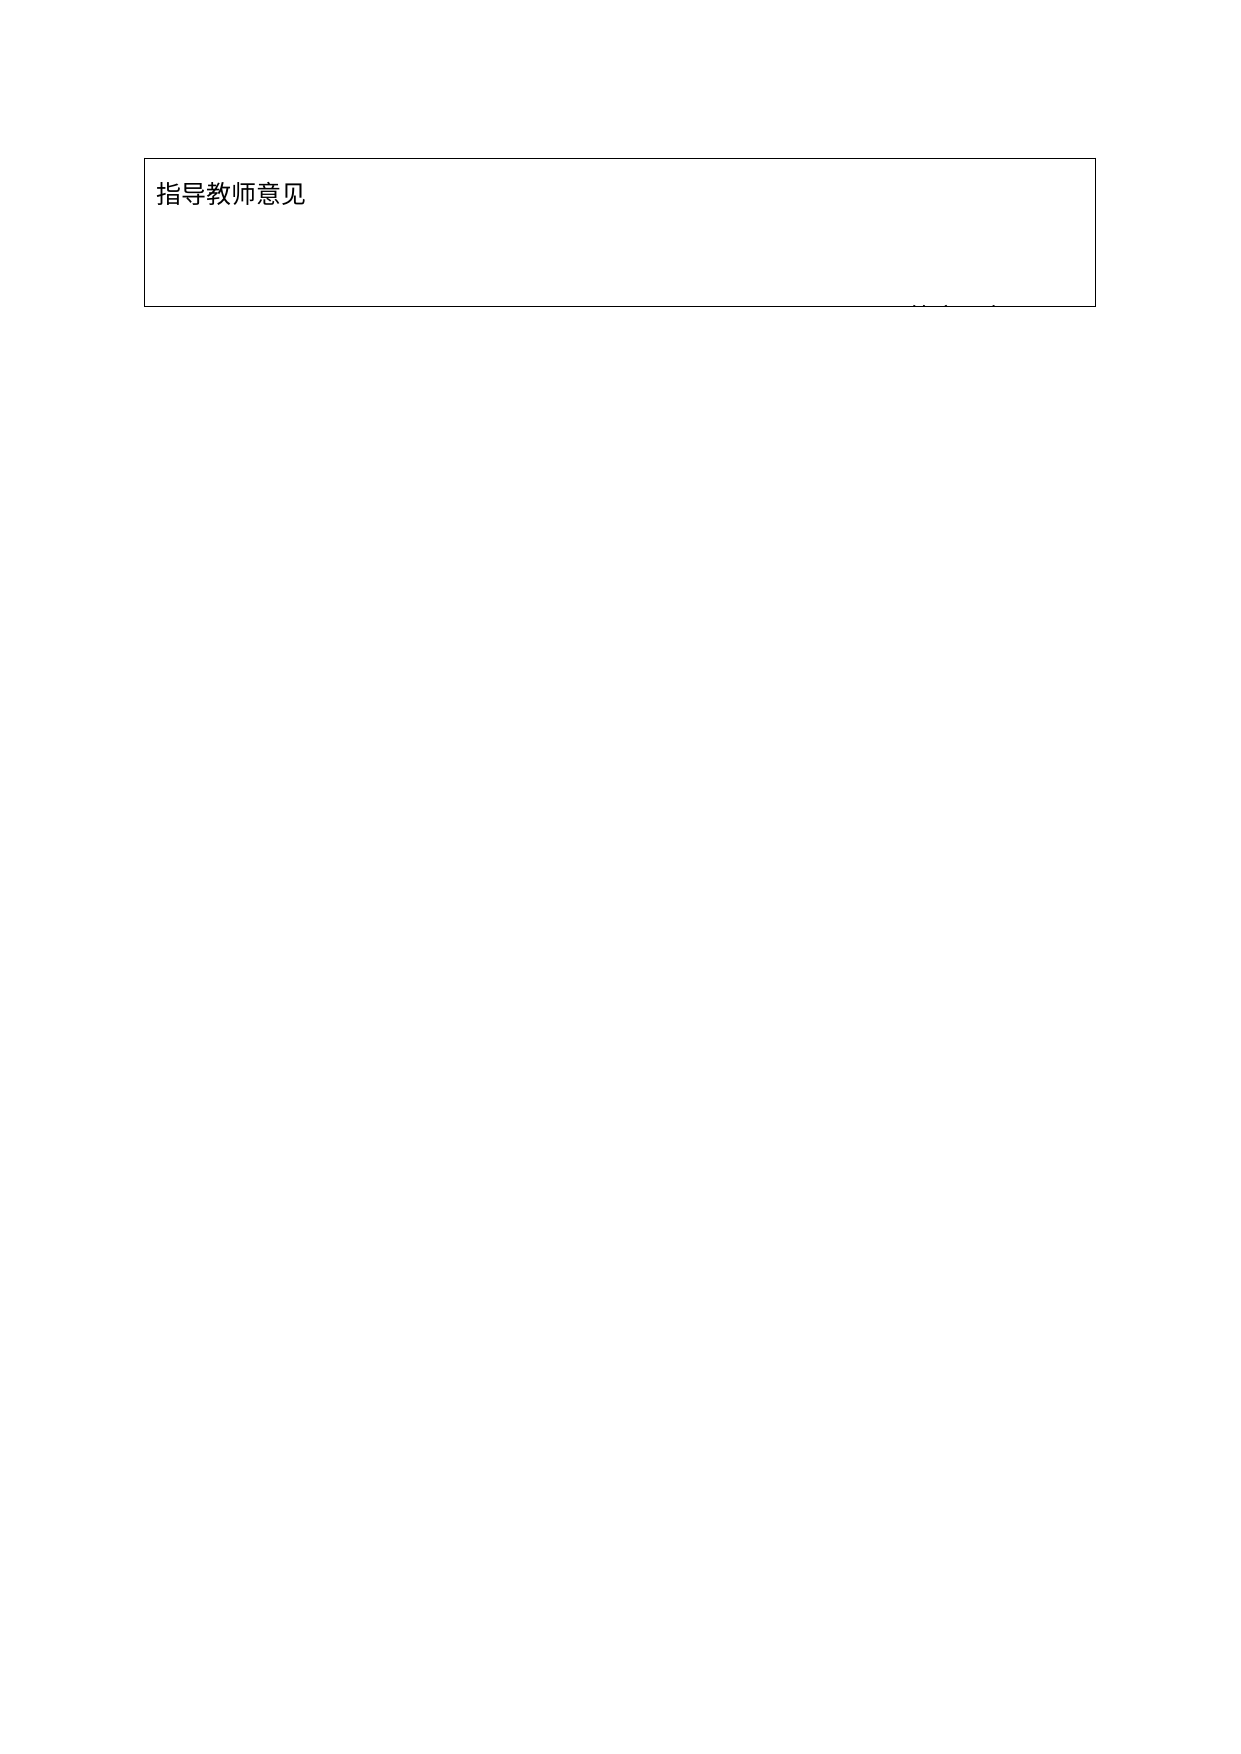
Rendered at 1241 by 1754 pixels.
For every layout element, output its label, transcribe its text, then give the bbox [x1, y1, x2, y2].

table_cell 指导教师意见 签字 年 月 日 [145, 159, 1095, 306]
